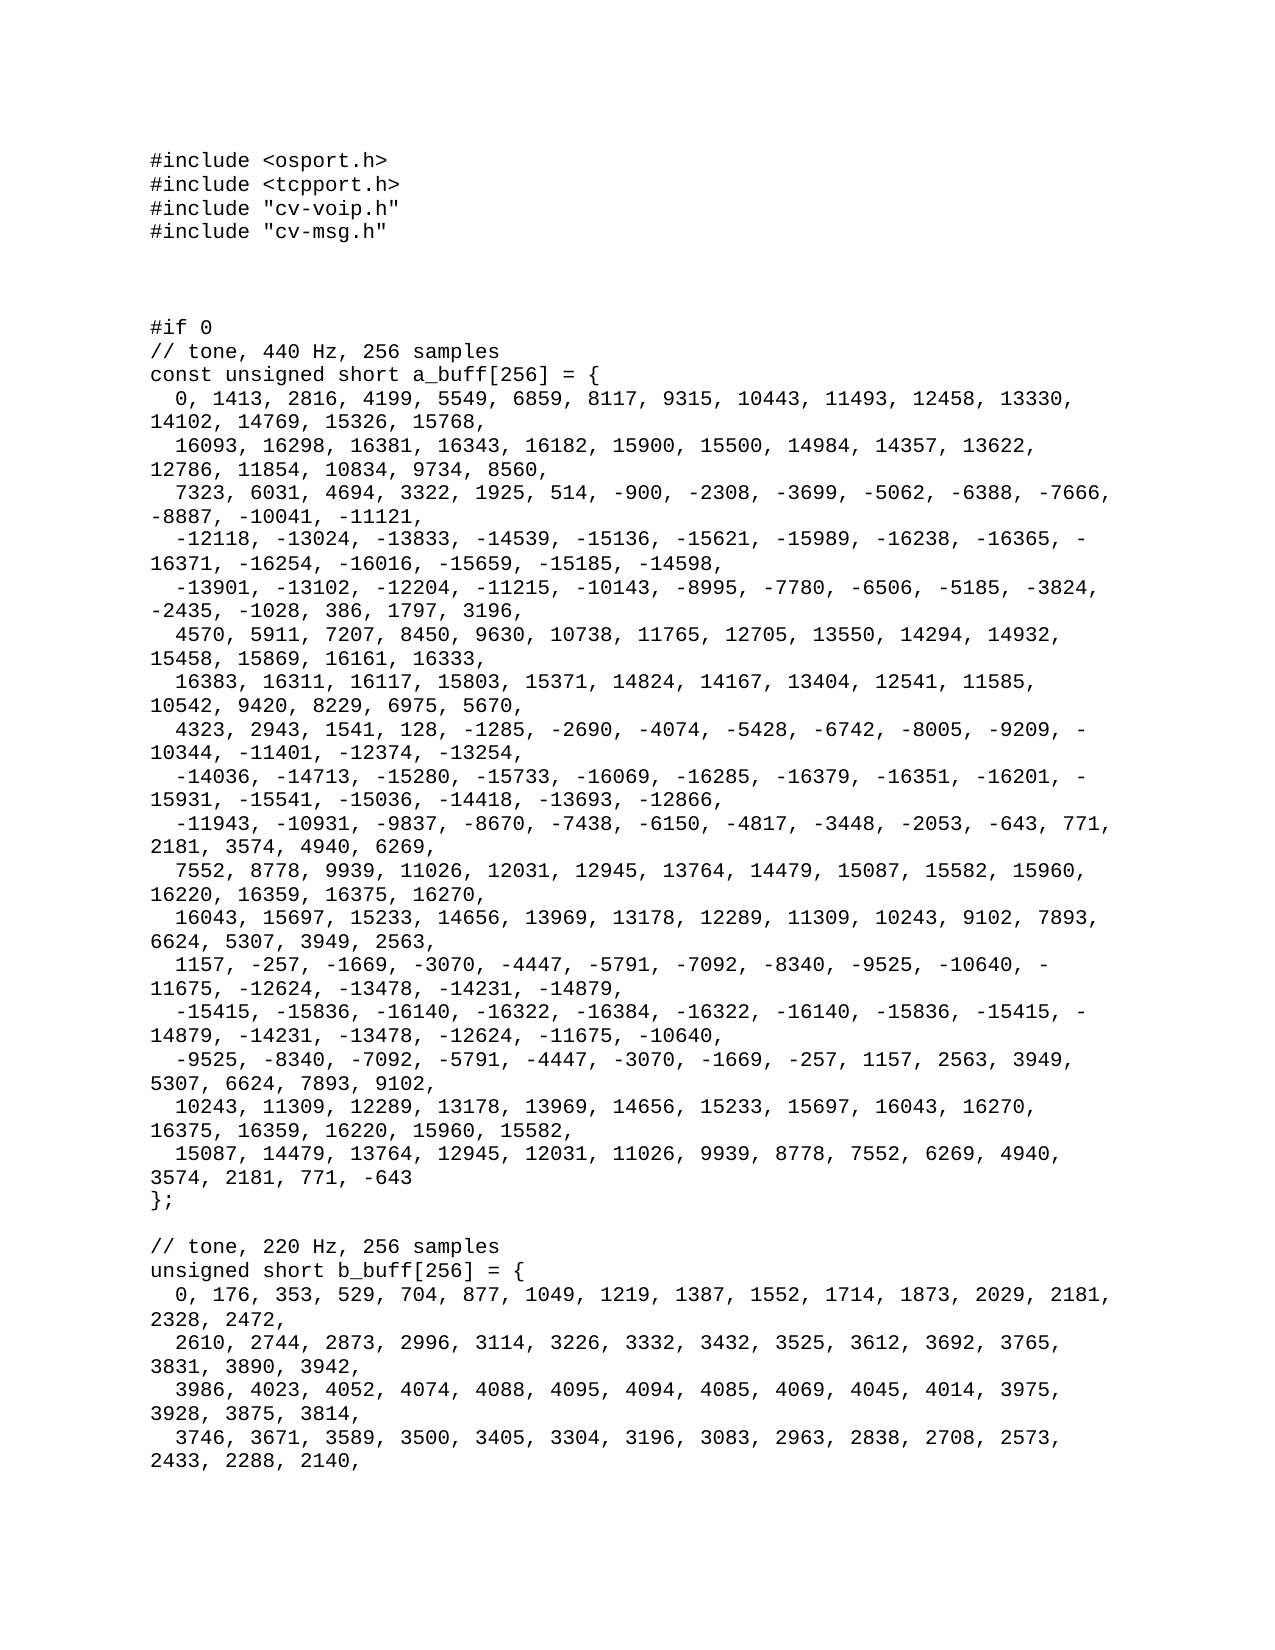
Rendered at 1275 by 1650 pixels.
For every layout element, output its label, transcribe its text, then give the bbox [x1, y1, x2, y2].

text 10344, -11401, -12374, -13254, [150, 741, 1183, 764]
text 16043, 15697, 15233, 14656, 13969, 13178, 12289, 11309, 10243, 9102, 7893, [175, 906, 1183, 929]
text 2433, 2288, 2140, [150, 1449, 1183, 1472]
text 2328, 2472, [150, 1307, 1183, 1331]
text 7323, 6031, 4694, 3322, 1925, 514, -900, -2308, -3699, -5062, -6388, -7666, [175, 481, 1183, 504]
text 7552, 8778, 9939, 11026, 12031, 12945, 13764, 14479, 15087, 15582, 15960, [175, 859, 1183, 882]
text 12786, 11854, 10834, 9734, 8560, [150, 457, 1183, 481]
text 16383, 16311, 16117, 15803, 15371, 14824, 14167, 13404, 12541, 11585, [175, 670, 1183, 693]
text 5307, 6624, 7893, 9102, [150, 1071, 1183, 1095]
text 16371, -16254, -16016, -15659, -15185, -14598, [150, 552, 1183, 575]
text -9525, -8340, -7092, -5791, -4447, -3070, -1669, -257, 1157, 2563, 3949, [175, 1047, 1183, 1071]
text 16220, 16359, 16375, 16270, [150, 882, 1183, 906]
text #include <osport.h> #include <tcpport.h> #include "cv-voip.h" #include "cv-msg.h" [150, 150, 402, 245]
text -8887, -10041, -11121, [150, 504, 1183, 528]
text -11943, -10931, -9837, -8670, -7438, -6150, -4817, -3448, -2053, -643, 771, [175, 811, 1183, 835]
text #if 0 [150, 316, 1183, 339]
text 2610, 2744, 2873, 2996, 3114, 3226, 3332, 3432, 3525, 3612, 3692, 3765, [175, 1331, 1183, 1354]
text 16093, 16298, 16381, 16343, 16182, 15900, 15500, 14984, 14357, 13622, [175, 434, 1183, 457]
text 15087, 14479, 13764, 12945, 12031, 11026, 9939, 8778, 7552, 6269, 4940, [175, 1142, 1183, 1166]
text 3831, 3890, 3942, [150, 1354, 1183, 1378]
text 3746, 3671, 3589, 3500, 3405, 3304, 3196, 3083, 2963, 2838, 2708, 2573, [175, 1425, 1183, 1449]
text // tone, 440 Hz, 256 samples [150, 339, 1183, 363]
text 3574, 2181, 771, -643 [150, 1166, 1183, 1189]
text 6624, 5307, 3949, 2563, [150, 929, 1183, 953]
text 16375, 16359, 16220, 15960, 15582, [150, 1118, 1183, 1142]
text 1157, -257, -1669, -3070, -4447, -5791, -7092, -8340, -9525, -10640, - [175, 953, 1183, 977]
text 0, 176, 353, 529, 704, 877, 1049, 1219, 1387, 1552, 1714, 1873, 2029, 2181, [175, 1284, 1183, 1307]
text 3986, 4023, 4052, 4074, 4088, 4095, 4094, 4085, 4069, 4045, 4014, 3975, [175, 1378, 1183, 1402]
text 4570, 5911, 7207, 8450, 9630, 10738, 11765, 12705, 13550, 14294, 14932, [175, 623, 1183, 646]
text -14036, -14713, -15280, -15733, -16069, -16285, -16379, -16351, -16201, - [175, 764, 1183, 788]
text 10243, 11309, 12289, 13178, 13969, 14656, 15233, 15697, 16043, 16270, [175, 1095, 1183, 1118]
text -2435, -1028, 386, 1797, 3196, [150, 599, 1183, 623]
text 14879, -14231, -13478, -12624, -11675, -10640, [150, 1024, 1183, 1047]
text -12118, -13024, -13833, -14539, -15136, -15621, -15989, -16238, -16365, - [175, 528, 1183, 552]
text 10542, 9420, 8229, 6975, 5670, [150, 693, 1183, 717]
text -15415, -15836, -16140, -16322, -16384, -16322, -16140, -15836, -15415, - [175, 1000, 1183, 1024]
text 15458, 15869, 16161, 16333, [150, 646, 1183, 670]
text 0, 1413, 2816, 4199, 5549, 6859, 8117, 9315, 10443, 11493, 12458, 13330, [175, 387, 1183, 410]
text 14102, 14769, 15326, 15768, [150, 410, 1183, 434]
text 3928, 3875, 3814, [150, 1402, 1183, 1425]
text 2181, 3574, 4940, 6269, [150, 835, 1183, 859]
text // tone, 220 Hz, 256 samples unsigned short b_buff[256] = { [150, 1236, 527, 1283]
text 11675, -12624, -13478, -14231, -14879, [150, 977, 1183, 1000]
text const unsigned short a_buff[256] = { [150, 363, 1183, 387]
text -13901, -13102, -12204, -11215, -10143, -8995, -7780, -6506, -5185, -3824, [175, 575, 1183, 599]
text 4323, 2943, 1541, 128, -1285, -2690, -4074, -5428, -6742, -8005, -9209, - [175, 717, 1183, 741]
text 15931, -15541, -15036, -14418, -13693, -12866, [150, 788, 1183, 811]
text }; [150, 1189, 1183, 1213]
